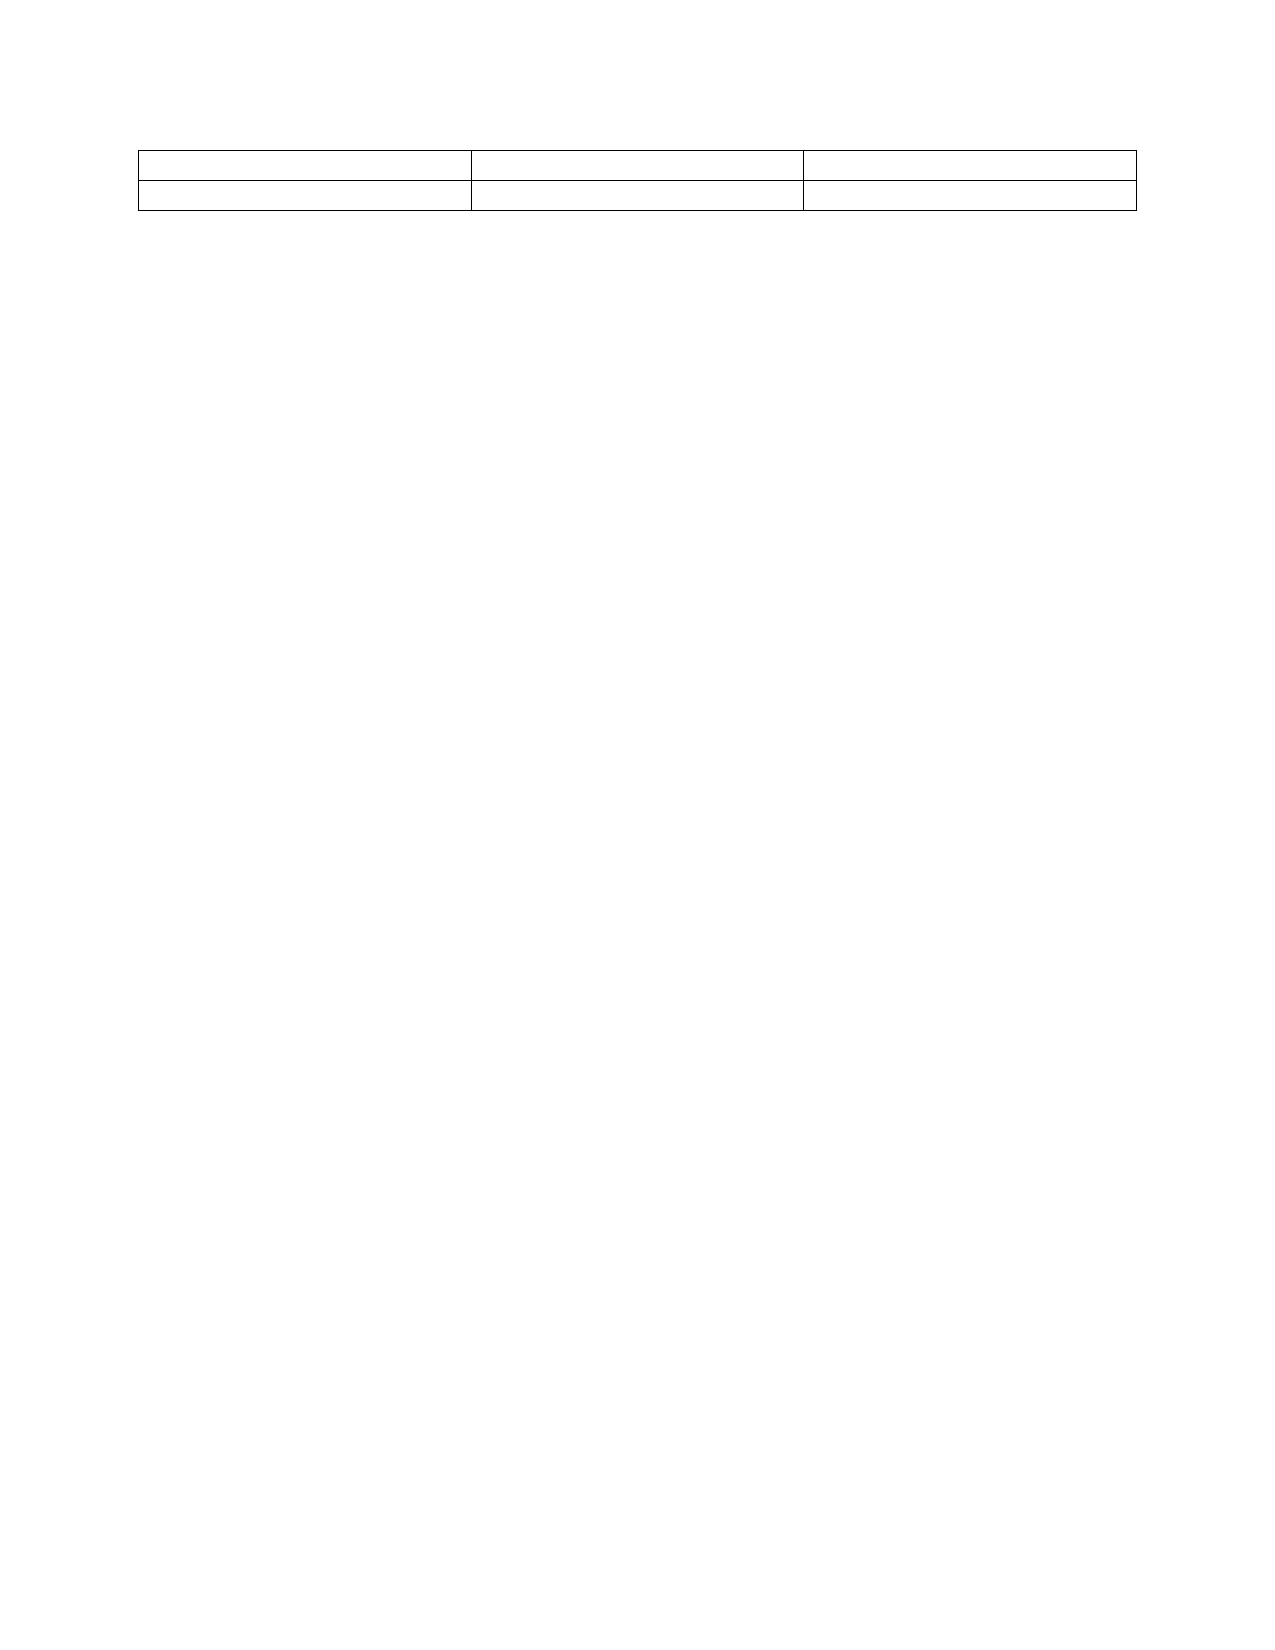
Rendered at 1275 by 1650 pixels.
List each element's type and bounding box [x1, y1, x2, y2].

table_cell [139, 181, 471, 209]
table_cell [804, 181, 1136, 209]
table_header [804, 151, 1136, 180]
table_header [472, 151, 803, 180]
table_cell [472, 181, 803, 209]
table_header [139, 151, 471, 180]
